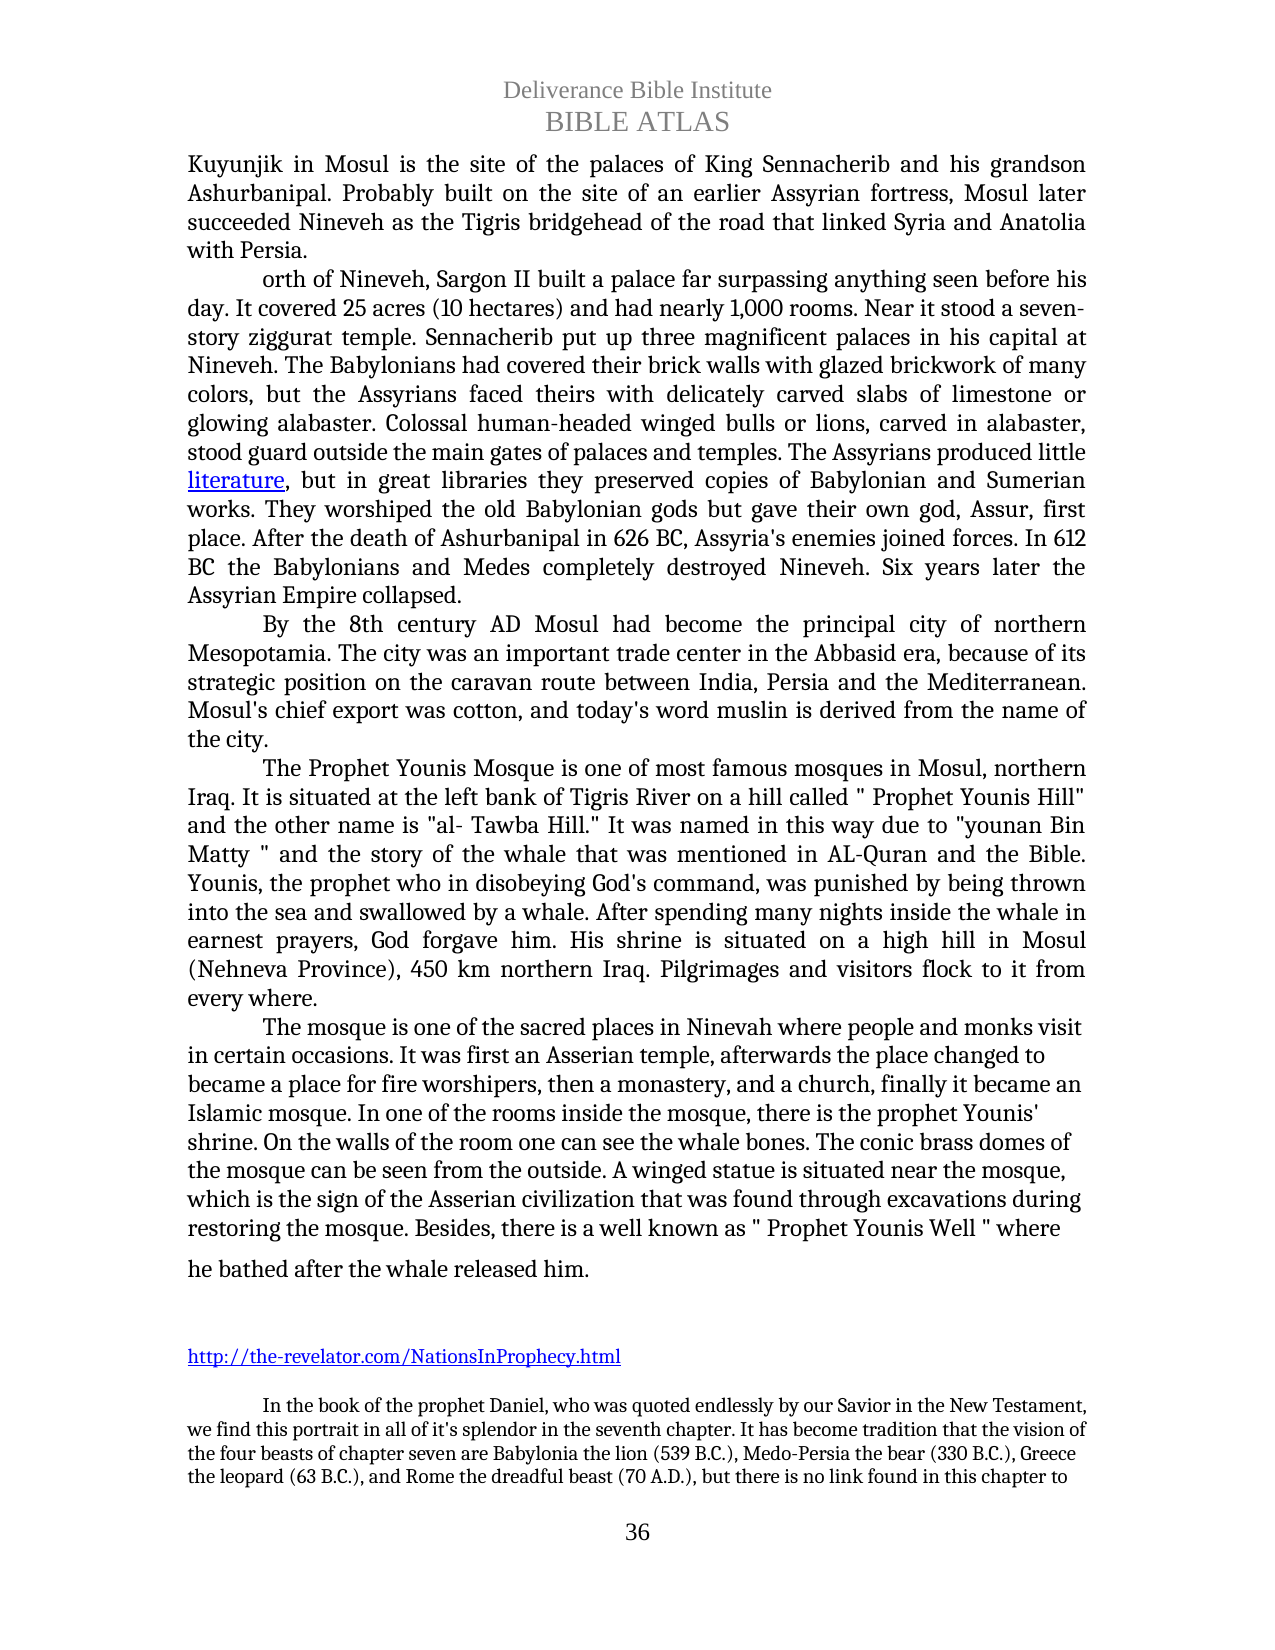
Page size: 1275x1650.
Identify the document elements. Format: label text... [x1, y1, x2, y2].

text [187, 150, 1087, 265]
text orth of Nineveh, Sargon II built a palace far surpassing anything seen before his day. It covered 25 acres (10 hectares) and had nearly 1,000 rooms. Near it stood a seven-story ziggurat temple. Sennacherib put up three magnificent palaces in his capital at Nineveh. The Babylonians had covered their brick walls with glazed brickwork of many colors, but the Assyrians faced theirs with delicately carved slabs of limestone or glowing alabaster. Colossal human-headed winged bulls or lions, carved in alabaster, stood guard outside the main gates of palaces and temples. The Assyrians produced little literature, but in great libraries they preserved copies of Babylonian and Sumerian works. They worshiped the old Babylonian gods but gave their own god, Assur, first place. After the death of Ashurbanipal in 626 BC, Assyria's enemies joined forces. In 612 BC the Babylonians and Medes completely destroyed Nineveh. Six years later the Assyrian Empire collapsed. [187, 265, 1087, 610]
text By the 8th century AD Mosul had become the principal city of northern Mesopotamia. The city was an important trade center in the Abbasid era, because of its strategic position on the caravan route between India, Persia and the Mediterranean. Mosul's chief export was cotton, and today's word muslin is derived from the name of the city. [187, 610, 1087, 754]
text The Prophet Younis Mosque is one of most famous mosques in Mosul, northern Iraq. It is situated at the left bank of Tigris River on a hill called " Prophet Younis Hill" and the other name is "al- Tawba Hill." It was named in this way due to "younan Bin Matty " and the story of the whale that was mentioned in AL-Quran and the Bible. Younis, the prophet who in disobeying God's command, was punished by being thrown into the sea and swallowed by a whale. After spending many nights inside the whale in earnest prayers, God forgave him. His shrine is situated on a high hill in Mosul (Nehneva Province), 450 km northern Iraq. Pilgrimages and visitors flock to it from every where. [187, 754, 1087, 1012]
text http://the-revelator.com/NationsInProphecy.html [187, 1344, 1087, 1368]
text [187, 1393, 1087, 1489]
text The mosque is one of the sacred places in Ninevah where people and monks visit in certain occasions. It was first an Asserian temple, afterwards the place changed to became a place for fire worshipers, then a monastery, and a church, finally it became an Islamic mosque. In one of the rooms inside the mosque, there is the prophet Younis' shrine. On the walls of the room one can see the whale bones. The conic brass domes of the mosque can be seen from the outside. A winged statue is situated near the mosque, which is the sign of the Asserian civilization that was found through excavations during restoring the mosque. Besides, there is a well known as " Prophet Younis Well " where he bathed after the whale released him. [187, 1012, 1087, 1287]
